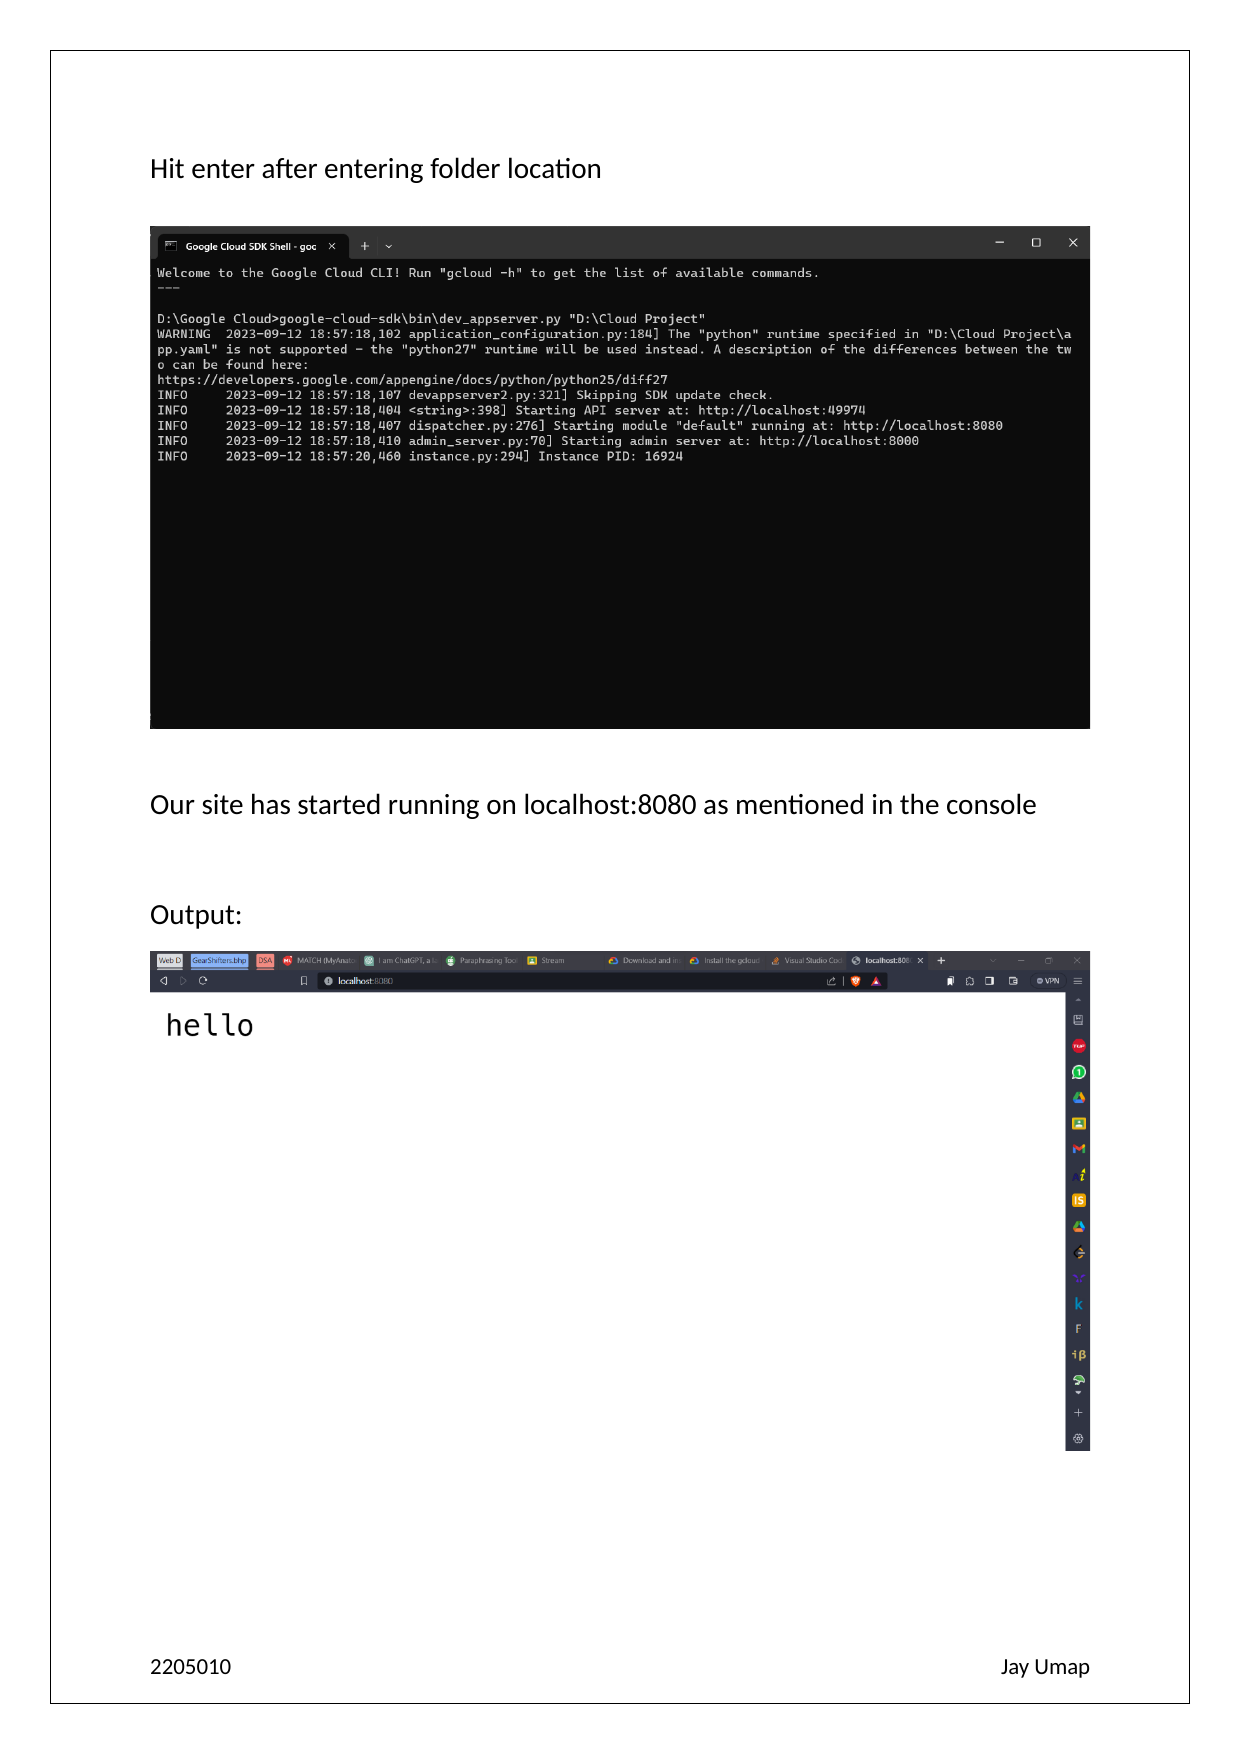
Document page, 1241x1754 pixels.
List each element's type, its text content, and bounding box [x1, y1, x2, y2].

picture [150, 226, 1091, 729]
text Our site has started running on localhost:8080 as mentioned in the console [150, 786, 1090, 822]
picture [150, 951, 1091, 1451]
list Hit enter after entering folder location [150, 150, 1090, 186]
text Output: [150, 896, 1090, 932]
